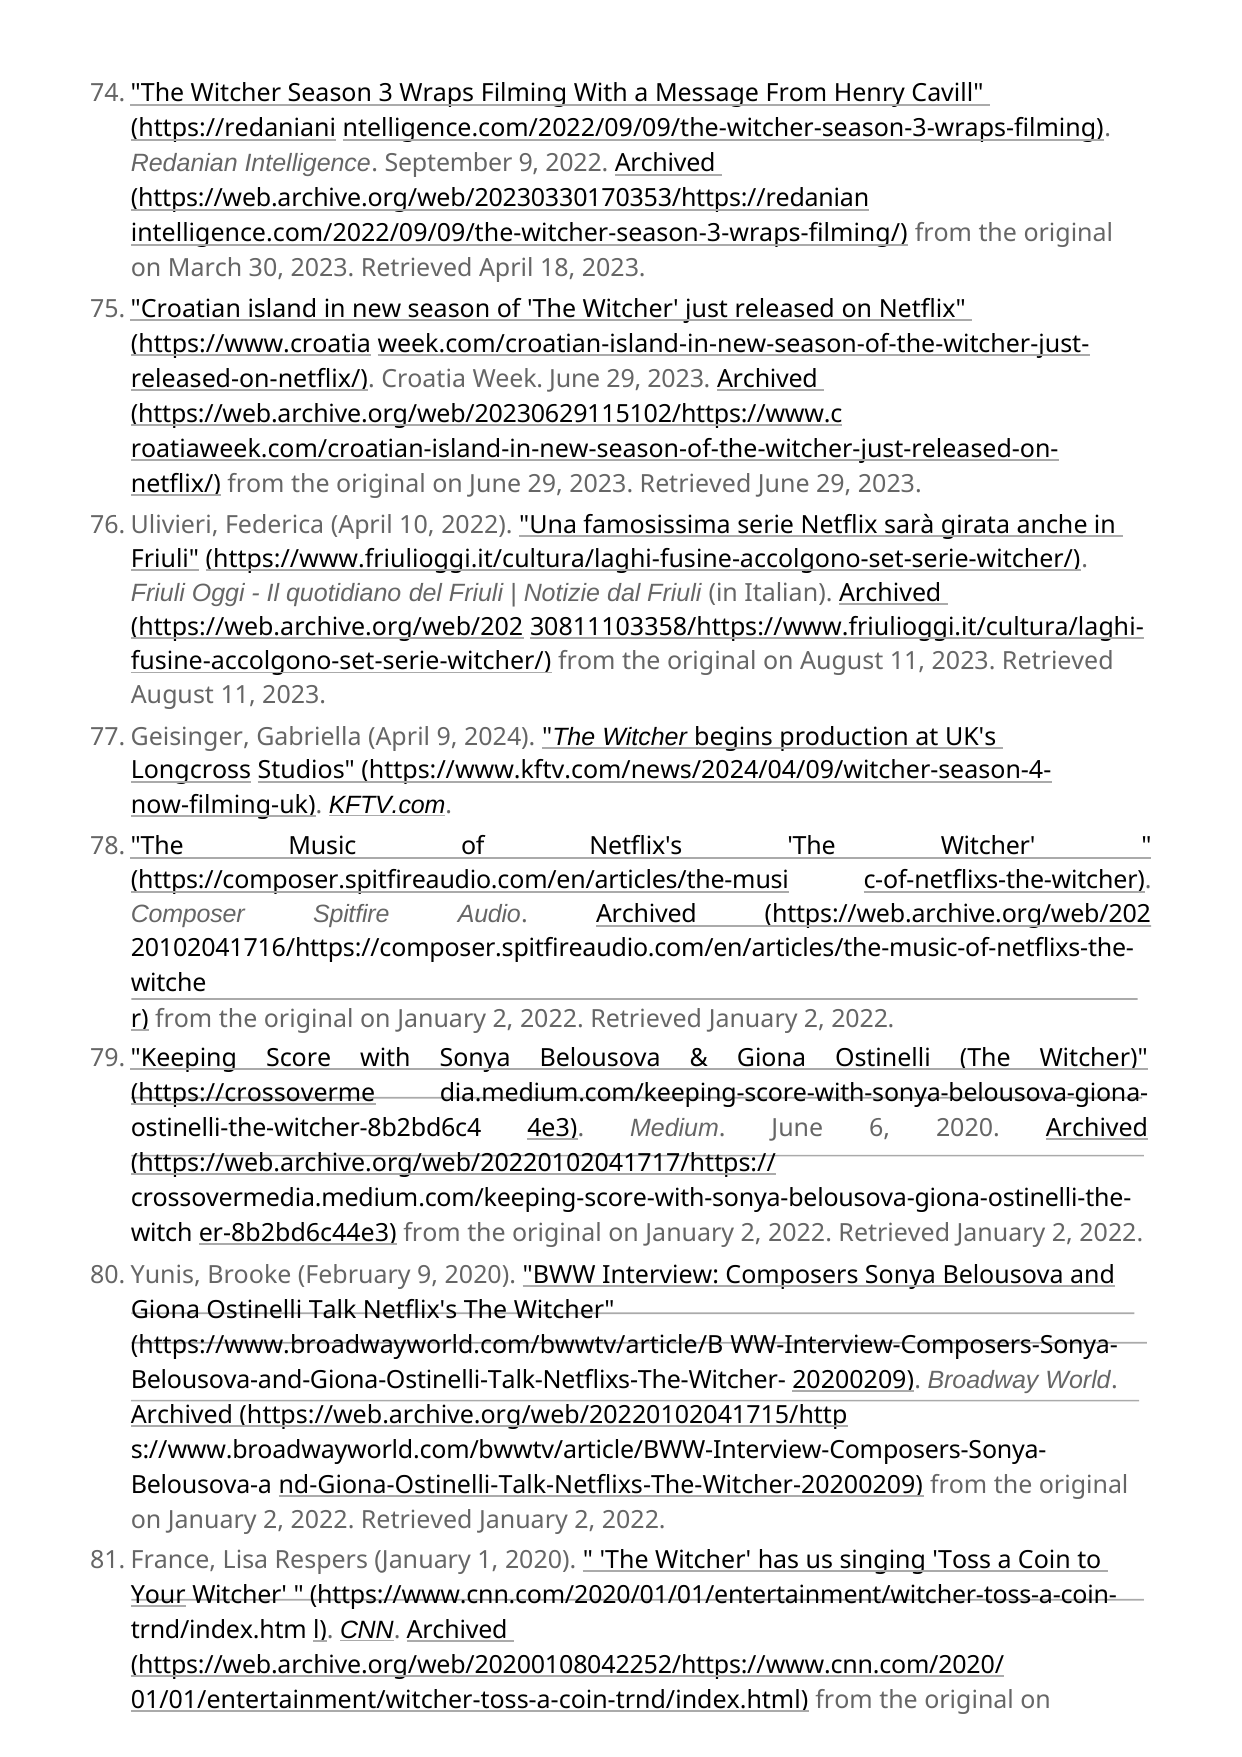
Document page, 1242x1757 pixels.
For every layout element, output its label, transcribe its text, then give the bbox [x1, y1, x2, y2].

list Yunis, Brooke (February 9, 2020). "BWW Interview: Composers Sonya Belousova and Giona Ostinelli Talk Netflix's The Witcher" (https://www.broadwayworld.com/bwwtv/article/B WW-Interview-Composers-Sonya-Belousova-and-Giona-Ostinelli-Talk-Netflixs-The-Witcher- 20200209). Broadway World. Archived (https://web.archive.org/web/20220102041715/http s://www.broadwayworld.com/bwwtv/article/BWW-Interview-Composers-Sonya-Belousova-a nd-Giona-Ostinelli-Talk-Netflixs-The-Witcher-20200209) from the original on January 2, 2022. Retrieved January 2, 2022. [90, 1257, 1147, 1536]
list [90, 1541, 1144, 1716]
list Ulivieri, Federica (April 10, 2022). "Una famosissima serie Netflix sarà girata anche in Friuli" (https://www.friulioggi.it/cultura/laghi-fusine-accolgono-set-serie-witcher/). Friuli Oggi - Il quotidiano del Friuli | Notizie dal Friuli (in Italian). Archived (https://web.archive.org/web/202 30811103358/https://www.friulioggi.it/cultura/laghi-fusine-accolgono-set-serie-witcher/) from the original on August 11, 2023. Retrieved August 11, 2023. [90, 506, 1144, 711]
list "Croatian island in new season of 'The Witcher' just released on Netflix" (https://www.croatia week.com/croatian-island-in-new-season-of-the-witcher-just-released-on-netflix/). Croatia Week. June 29, 2023. Archived (https://web.archive.org/web/20230629115102/https://www.c roatiaweek.com/croatian-island-in-new-season-of-the-witcher-just-released-on-netflix/) from the original on June 29, 2023. Retrieved June 29, 2023. [90, 290, 1145, 499]
list "Keeping Score with Sonya Belousova & Giona Ostinelli (The Witcher)" (https://crossoverme dia.medium.com/keeping-score-with-sonya-belousova-giona-ostinelli-the-witcher-8b2bd6c4 4e3). Medium. June 6, 2020. Archived (https://web.archive.org/web/20220102041717/https:// crossovermedia.medium.com/keeping-score-with-sonya-belousova-giona-ostinelli-the-witch er-8b2bd6c44e3) from the original on January 2, 2022. Retrieved January 2, 2022. [90, 1039, 1148, 1249]
text r) from the original on January 2, 2022. Retrieved January 2, 2022. [131, 1000, 1164, 1034]
list "The Witcher Season 3 Wraps Filming With a Message From Henry Cavill" (https://redaniani ntelligence.com/2022/09/09/the-witcher-season-3-wraps-filming). Redanian Intelligence. September 9, 2022. Archived (https://web.archive.org/web/20230330170353/https://redanian intelligence.com/2022/09/09/the-witcher-season-3-wraps-filming/) from the original on March 30, 2023. Retrieved April 18, 2023. [90, 75, 1146, 284]
list "The Music of Netflix's 'The Witcher' " (https://composer.spitfireaudio.com/en/articles/the-musi c-of-netflixs-the-witcher). Composer Spitfire Audio. Archived (https://web.archive.org/web/202 20102041716/https://composer.spitfireaudio.com/en/articles/the-music-of-netflixs-the-witche [90, 828, 1151, 998]
list Geisinger, Gabriella (April 9, 2024). "The Witcher begins production at UK's Longcross Studios" (https://www.kftv.com/news/2024/04/09/witcher-season-4-now-filming-uk). KFTV.com. [90, 718, 1083, 820]
